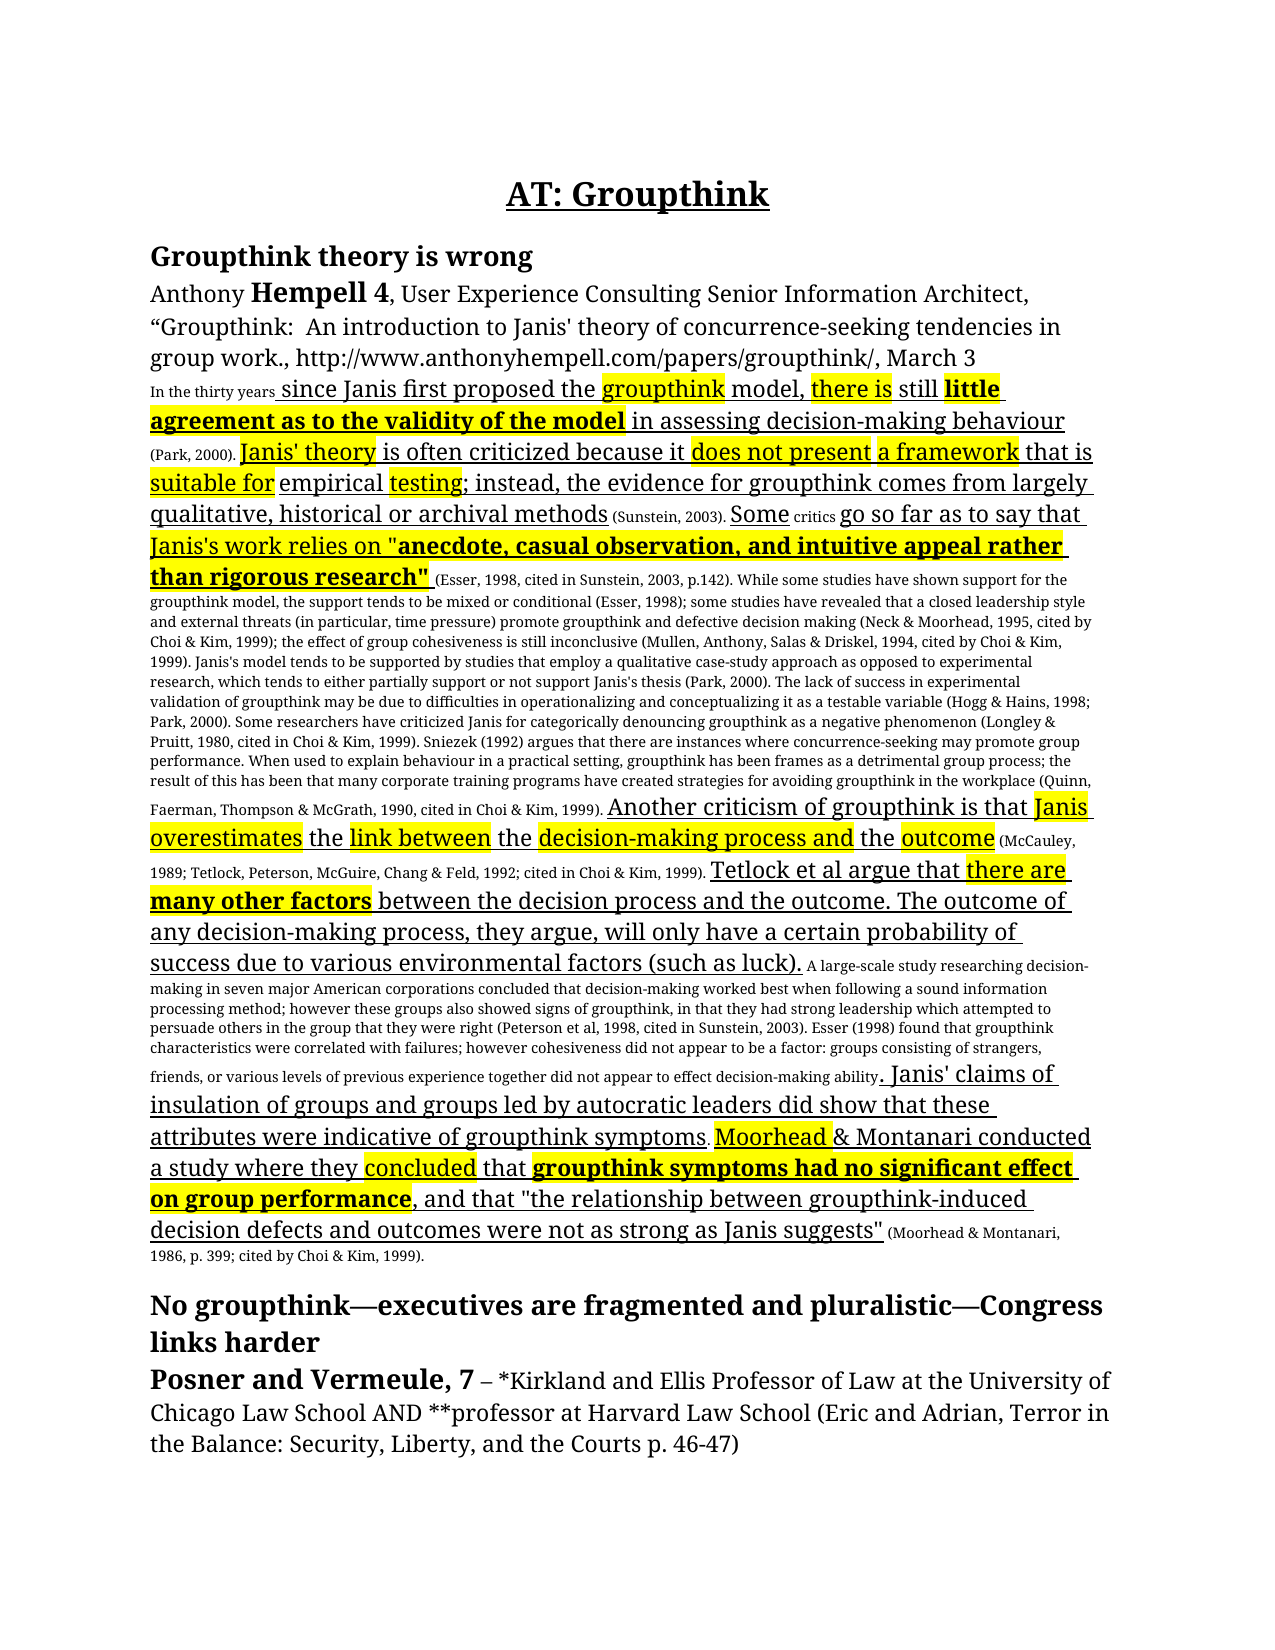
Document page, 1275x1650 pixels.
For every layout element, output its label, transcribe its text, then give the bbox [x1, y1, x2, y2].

subtitle Groupthink theory is wrong [150, 237, 1125, 274]
text Posner and Vermeule, 7 – *Kirkland and Ellis Professor of Law at the University of Chicago Law School AND **professor at Harvard Law School (Eric and Adrian, Terror in the Balance: Security, Liberty, and the Courts p. 46-47) [150, 1360, 1125, 1459]
text In the thirty years since Janis first proposed the groupthink model, there is still little agreement as to the validity of the model in assessing decision-making behaviour (Park, 2000). Janis' theory is often criticized because it does not present a framework that is suitable for empirical testing; instead, the evidence for groupthink comes from largely qualitative, historical or archival methods (Sunstein, 2003). Some critics go so far as to say that Janis's work relies on "anecdote, casual observation, and intuitive appeal rather than rigorous research" (Esser, 1998, cited in Sunstein, 2003, p.142). While some studies have shown support for the groupthink model, the support tends to be mixed or conditional (Esser, 1998); some studies have revealed that a closed leadership style and external threats (in particular, time pressure) promote groupthink and defective decision making (Neck & Moorhead, 1995, cited by Choi & Kim, 1999); the effect of group cohesiveness is still inconclusive (Mullen, Anthony, Salas & Driskel, 1994, cited by Choi & Kim, 1999). Janis's model tends to be supported by studies that employ a qualitative case-study approach as opposed to experimental research, which tends to either partially support or not support Janis's thesis (Park, 2000). The lack of success in experimental validation of groupthink may be due to difficulties in operationalizing and conceptualizing it as a testable variable (Hogg & Hains, 1998; Park, 2000). Some researchers have criticized Janis for categorically denouncing groupthink as a negative phenomenon (Longley & Pruitt, 1980, cited in Choi & Kim, 1999). Sniezek (1992) argues that there are instances where concurrence-seeking may promote group performance. When used to explain behaviour in a practical setting, groupthink has been frames as a detrimental group process; the result of this has been that many corporate training programs have created strategies for avoiding groupthink in the workplace (Quinn, Faerman, Thompson & McGrath, 1990, cited in Choi & Kim, 1999). Another criticism of groupthink is that Janis overestimates the link between the decision-making process and the outcome (McCauley, 1989; Tetlock, Peterson, McGuire, Chang & Feld, 1992; cited in Choi & Kim, 1999). Tetlock et al argue that there are many other factors between the decision process and the outcome. The outcome of any decision-making process, they argue, will only have a certain probability of success due to various environmental factors (such as luck). A large-scale study researching decision-making in seven major American corporations concluded that decision-making worked best when following a sound information processing method; however these groups also showed signs of groupthink, in that they had strong leadership which attempted to persuade others in the group that they were right (Peterson et al, 1998, cited in Sunstein, 2003). Esser (1998) found that groupthink characteristics were correlated with failures; however cohesiveness did not appear to be a factor: groups consisting of strangers, friends, or various levels of previous experience together did not appear to effect decision-making ability. Janis' claims of insulation of groups and groups led by autocratic leaders did show that these attributes were indicative of groupthink symptoms. Moorhead & Montanari conducted a study where they concluded that groupthink symptoms had no significant effect on group performance, and that "the relationship between groupthink-induced decision defects and outcomes were not as strong as Janis suggests" (Moorhead & Montanari, 1986, p. 399; cited by Choi & Kim, 1999). [150, 373, 1095, 1266]
text Anthony Hempell 4, User Experience Consulting Senior Information Architect, “Groupthink: An introduction to Janis' theory of concurrence-seeking tendencies in group work., http://www.anthonyhempell.com/papers/groupthink/, March 3 [150, 274, 1125, 373]
subtitle AT: Groupthink [150, 171, 1125, 216]
subtitle No groupthink—executives are fragmented and pluralistic—Congress links harder [150, 1286, 1125, 1360]
